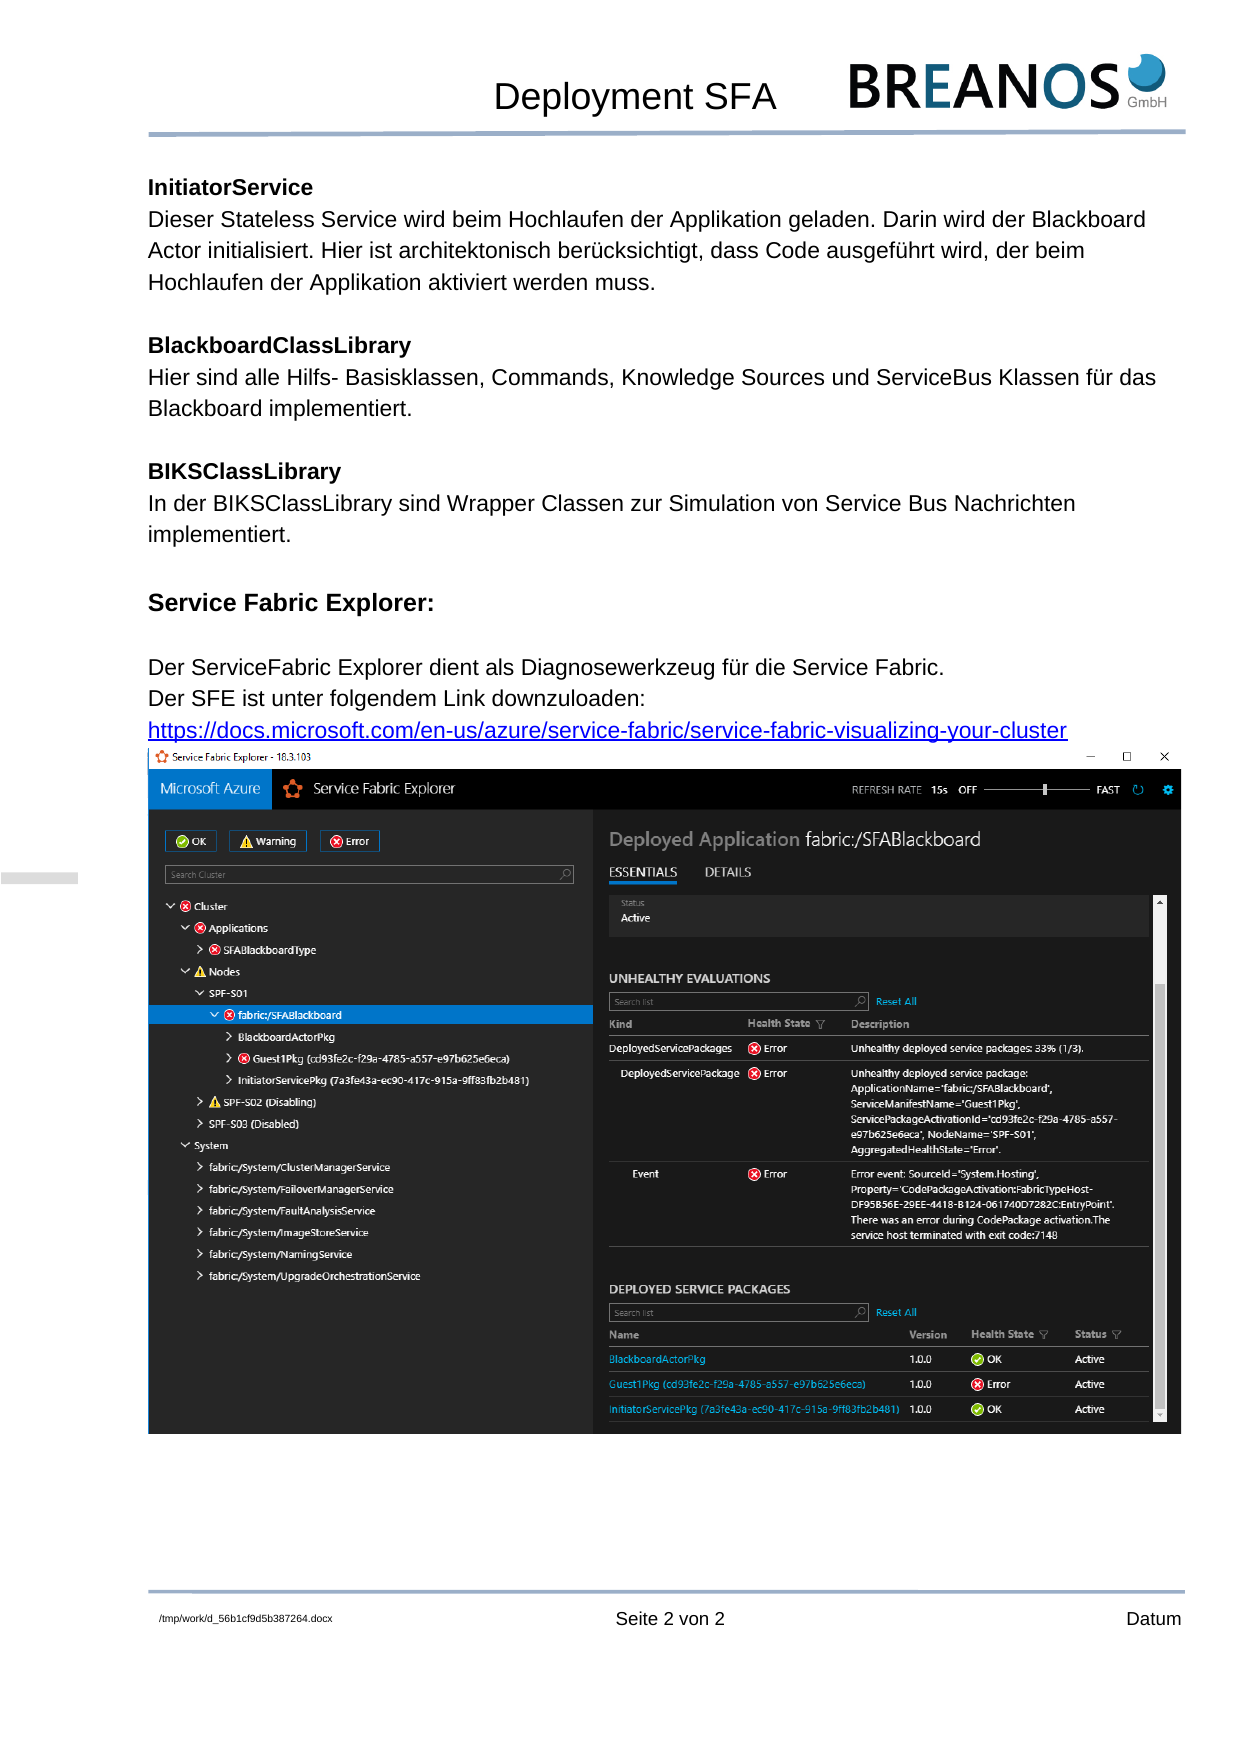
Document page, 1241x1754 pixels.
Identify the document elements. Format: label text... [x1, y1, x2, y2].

text InitiatorService [148, 174, 1181, 201]
text Der SFE ist unter folgendem Link downzuloaden: [148, 685, 1181, 711]
text Hier sind alle Hilfs- Basisklassen, Commands, Knowledge Sources und ServiceBus Klassen für das Blackboard implementiert. [148, 364, 1181, 422]
text Service Fabric Explorer: [148, 587, 1181, 616]
text Dieser Stateless Service wird beim Hochlaufen der Applikation geladen. Darin wird der Blackboard Actor initialisiert. Hier ist architektonisch berücksichtigt, dass Code ausgeführt wird, der beim Hochlaufen der Applikation aktiviert werden muss. [148, 206, 1181, 295]
text Der ServiceFabric Explorer dient als Diagnosewerkzeug für die Service Fabric. [148, 653, 1181, 680]
text BlackboardClassLibrary [148, 332, 1181, 358]
text https://docs.microsoft.com/en-us/azure/service-fabric/service-fabric-visualizing-your-cluster [148, 717, 1181, 743]
picture [843, 46, 1172, 113]
text BIKSClassLibrary [148, 458, 1181, 485]
text In der BIKSClassLibrary sind Wrapper Classen zur Simulation von Service Bus Nachrichten implementiert. [148, 490, 1181, 548]
